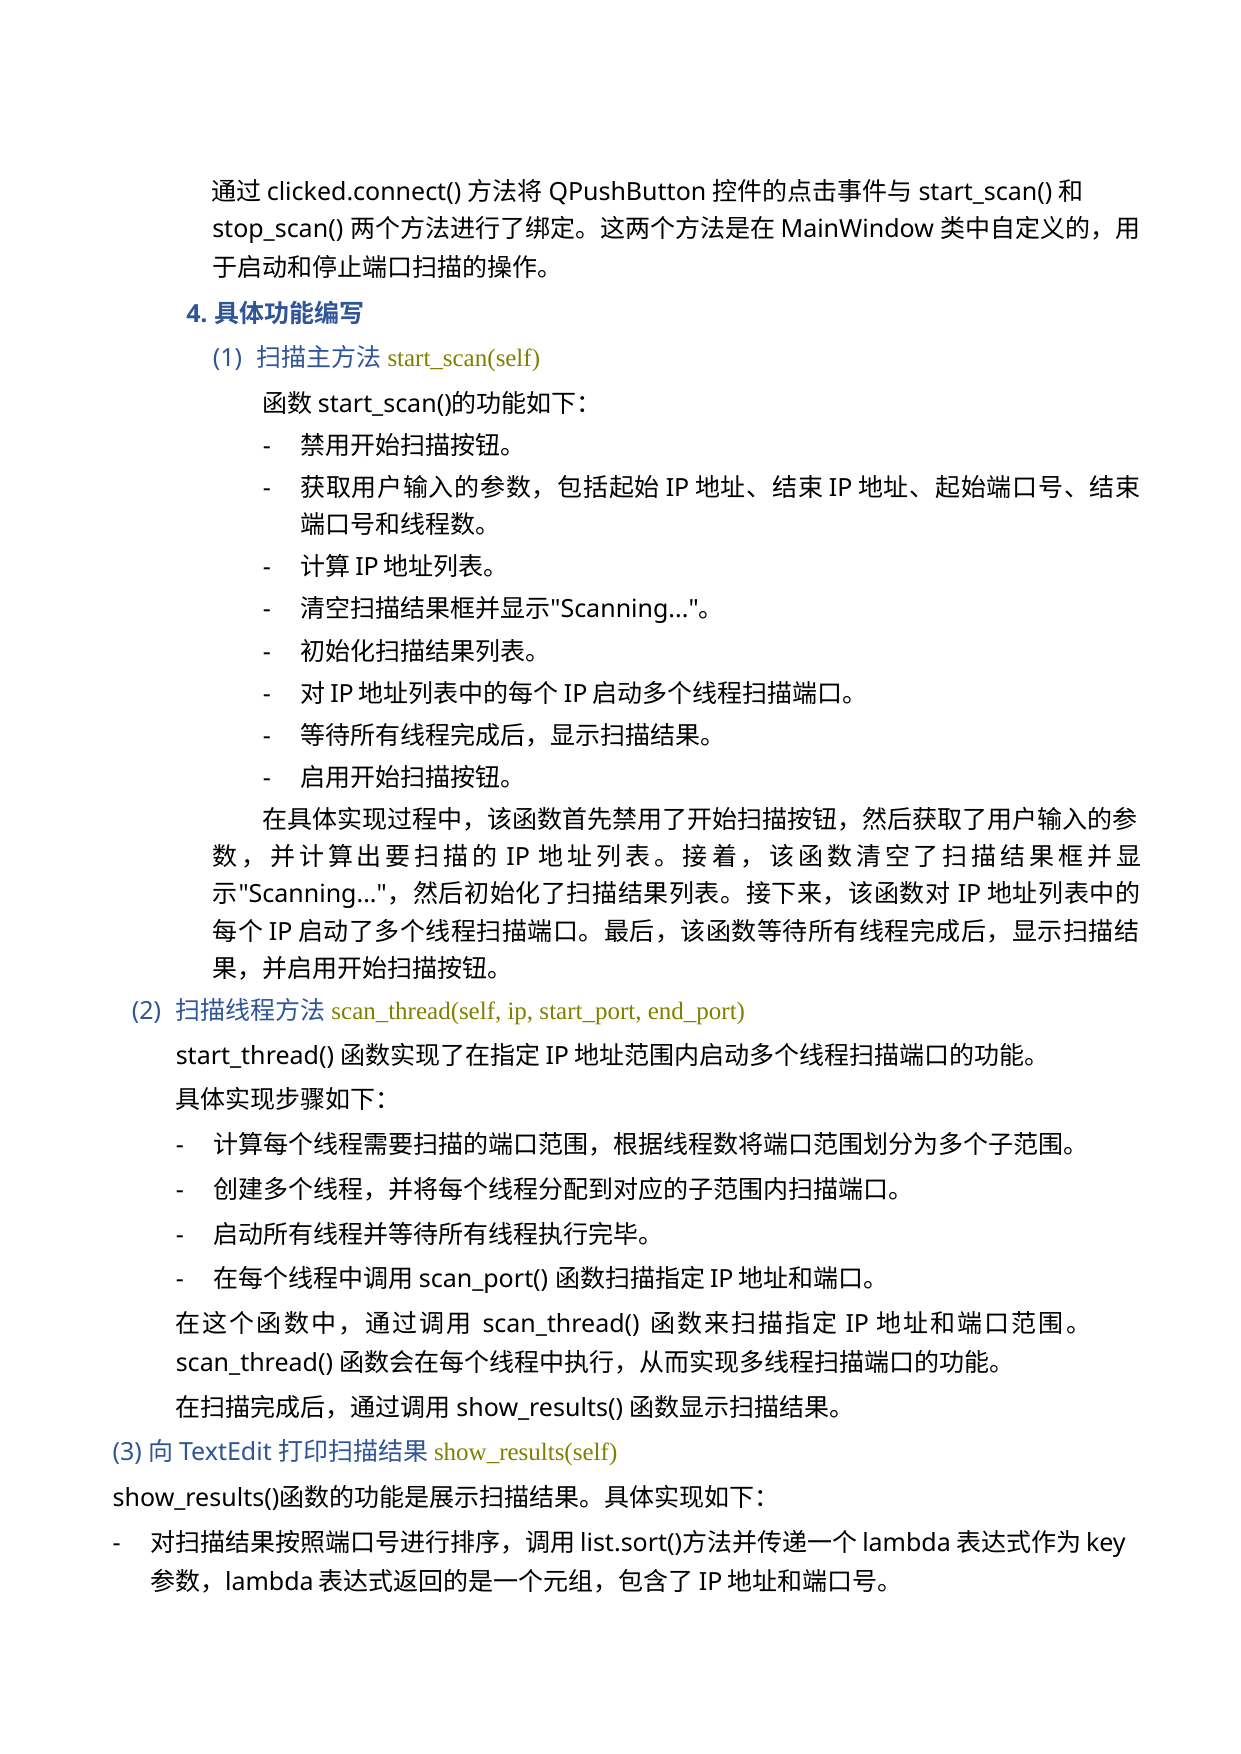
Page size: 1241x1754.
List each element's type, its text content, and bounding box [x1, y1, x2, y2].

list 启动所有线程并等待所有线程执行完毕。 [176, 1214, 1067, 1250]
text 具体实现步骤如下： [176, 1080, 1067, 1116]
subtitle 4. 具体功能编写 [186, 293, 1128, 329]
text start_thread() 函数实现了在指定IP地址范围内启动多个线程扫描端口的功能。 [176, 1035, 1067, 1072]
list 计算每个线程需要扫描的端口范围，根据线程数将端口范围划分为多个子范围。 [176, 1125, 1067, 1161]
list 获取用户输入的参数，包括起始IP地址、结束IP地址、起始端口号、结束端口号和线程数。 [263, 467, 1141, 541]
list 扫描线程方法 scan_thread(self, ip, start_port, end_port) [132, 991, 1067, 1027]
list 启用开始扫描按钮。 [263, 757, 1141, 793]
text 在具体实现过程中，该函数首先禁用了开始扫描按钮，然后获取了用户输入的参数，并计算出要扫描的IP地址列表。接着，该函数清空了扫描结果框并显示"Scanning..."，然后初始化了扫描结果列表。接下来，该函数对IP地址列表中的每个IP启动了多个线程扫描端口。最后，该函数等待所有线程完成后，显示扫描结果，并启用开始扫描按钮。 [213, 799, 1141, 985]
list 对IP地址列表中的每个IP启动多个线程扫描端口。 [263, 673, 1141, 709]
list 等待所有线程完成后，显示扫描结果。 [263, 715, 1141, 751]
list 计算IP地址列表。 [263, 547, 1141, 583]
text 在这个函数中，通过调用 scan_thread() 函数来扫描指定IP地址和端口范围。scan_thread() 函数会在每个线程中执行，从而实现多线程扫描端口的功能。 [176, 1303, 1067, 1379]
text (3) 向 TextEdit 打印扫描结果 show_results(self) [112, 1432, 1141, 1468]
text 函数start_scan()的功能如下： [213, 383, 1141, 419]
list 清空扫描结果框并显示"Scanning..."。 [263, 589, 1141, 625]
list 对扫描结果按照端口号进行排序，调用list.sort()方法并传递一个lambda表达式作为key参数，lambda表达式返回的是一个元组，包含了IP地址和端口号。 [112, 1522, 1141, 1598]
text show_results()函数的功能是展示扫描结果。具体实现如下： [112, 1477, 1141, 1513]
list 扫描主方法 start_scan(self) [213, 338, 1141, 374]
list 禁用开始扫描按钮。 [263, 425, 1141, 462]
list 在每个线程中调用 scan_port() 函数扫描指定IP地址和端口。 [176, 1259, 1067, 1295]
text 在扫描完成后，通过调用 show_results() 函数显示扫描结果。 [176, 1387, 1067, 1423]
list 初始化扫描结果列表。 [263, 631, 1141, 667]
list 创建多个线程，并将每个线程分配到对应的子范围内扫描端口。 [176, 1169, 1067, 1206]
text 通过 clicked.connect() 方法将 QPushButton 控件的点击事件与 start_scan() 和 stop_scan() 两个方法进行了绑定。这两个方法是在 MainWindow 类中自定义的，用于启动和停止端口扫描的操作。 [211, 171, 1141, 283]
